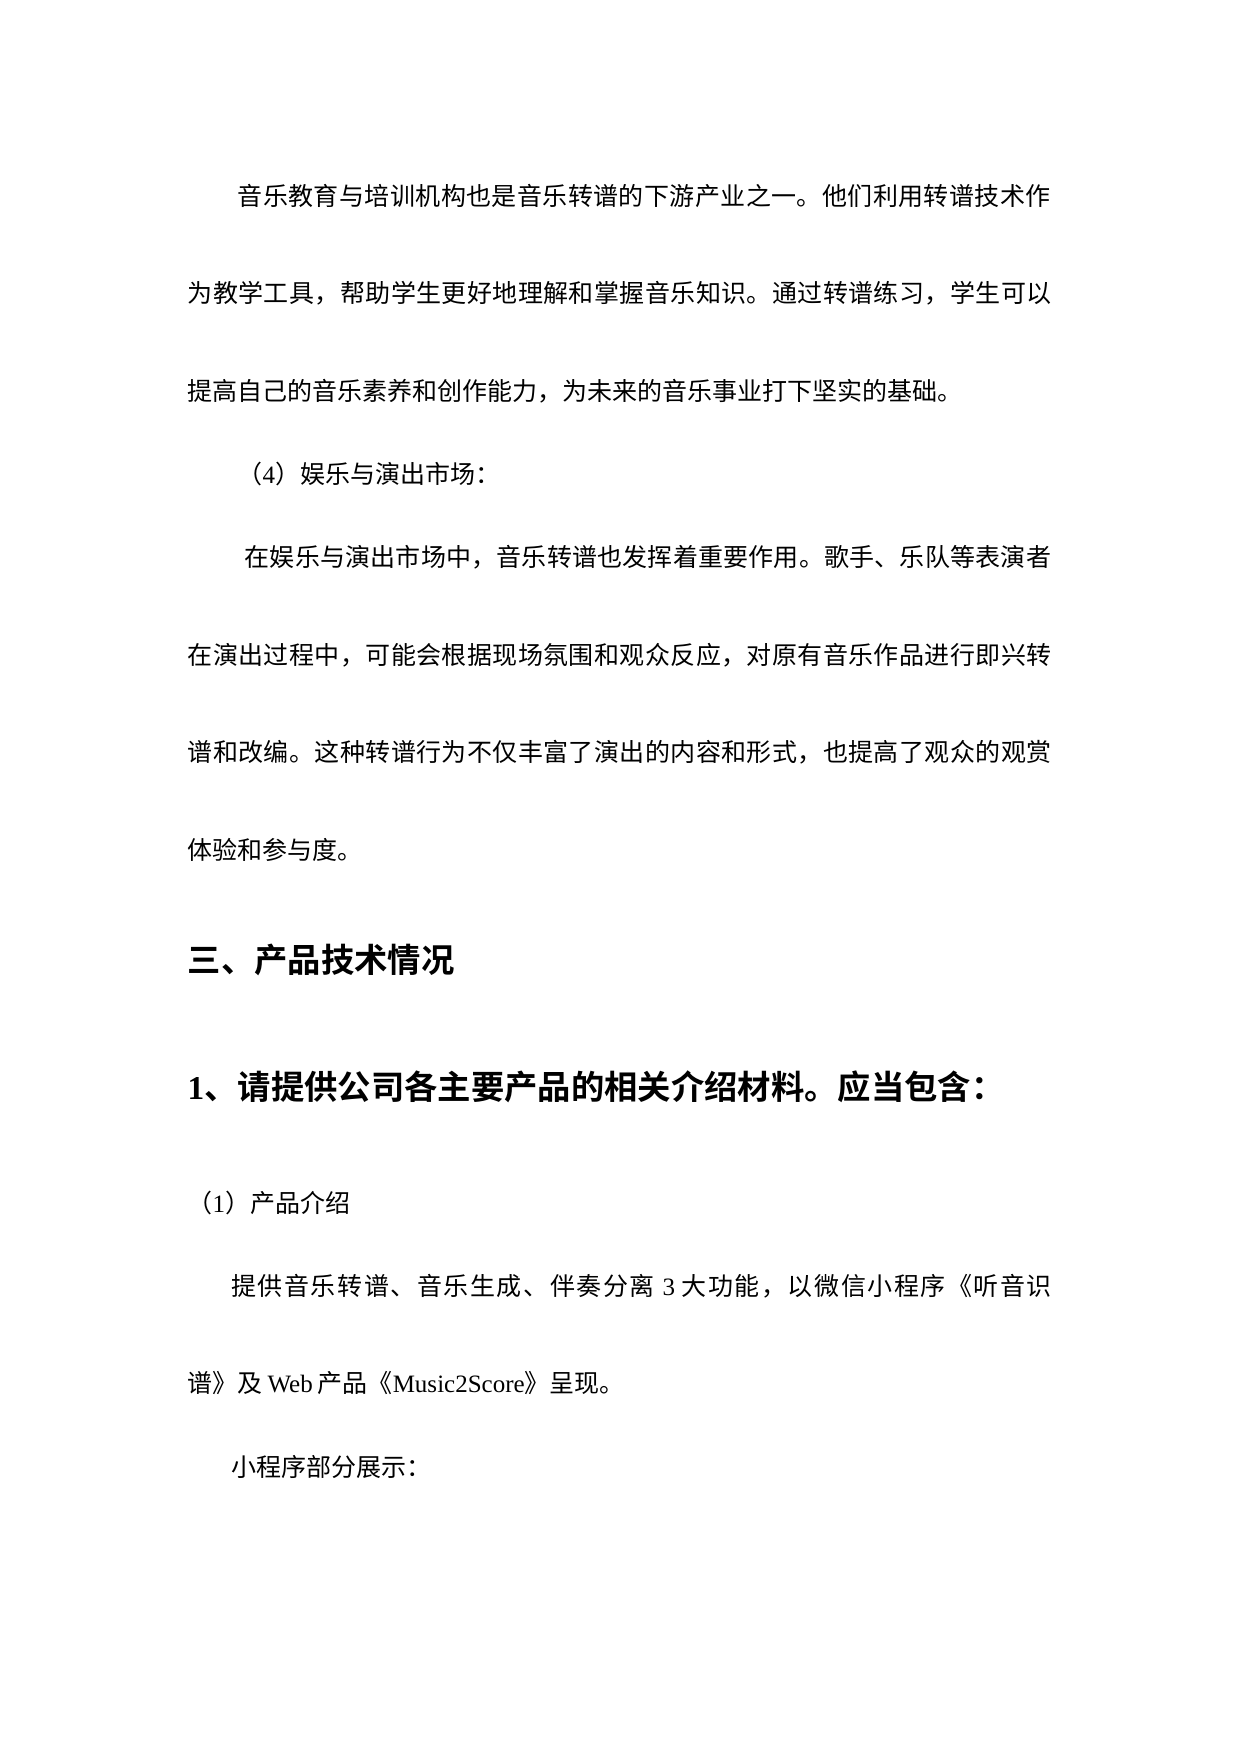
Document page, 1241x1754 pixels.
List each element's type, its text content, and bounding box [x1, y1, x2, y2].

text （1）产品介绍 [187, 1169, 1053, 1234]
text （4）娱乐与演出市场： [187, 440, 1053, 505]
text 提供音乐转谱、音乐生成、伴奏分离3大功能，以微信小程序《听音识谱》及Web产品《Music2Score》呈现。 [187, 1252, 1053, 1414]
subtitle 1、请提供公司各主要产品的相关介绍材料。应当包含： [187, 1053, 1053, 1118]
subtitle 三、产品技术情况 [187, 926, 1053, 991]
text 音乐教育与培训机构也是音乐转谱的下游产业之一。他们利用转谱技术作为教学工具，帮助学生更好地理解和掌握音乐知识。通过转谱练习，学生可以提高自己的音乐素养和创作能力，为未来的音乐事业打下坚实的基础。 [187, 162, 1053, 422]
text 在娱乐与演出市场中，音乐转谱也发挥着重要作用。歌手、乐队等表演者在演出过程中，可能会根据现场氛围和观众反应，对原有音乐作品进行即兴转谱和改编。这种转谱行为不仅丰富了演出的内容和形式，也提高了观众的观赏体验和参与度。 [187, 523, 1053, 881]
text 小程序部分展示： [187, 1433, 1053, 1498]
